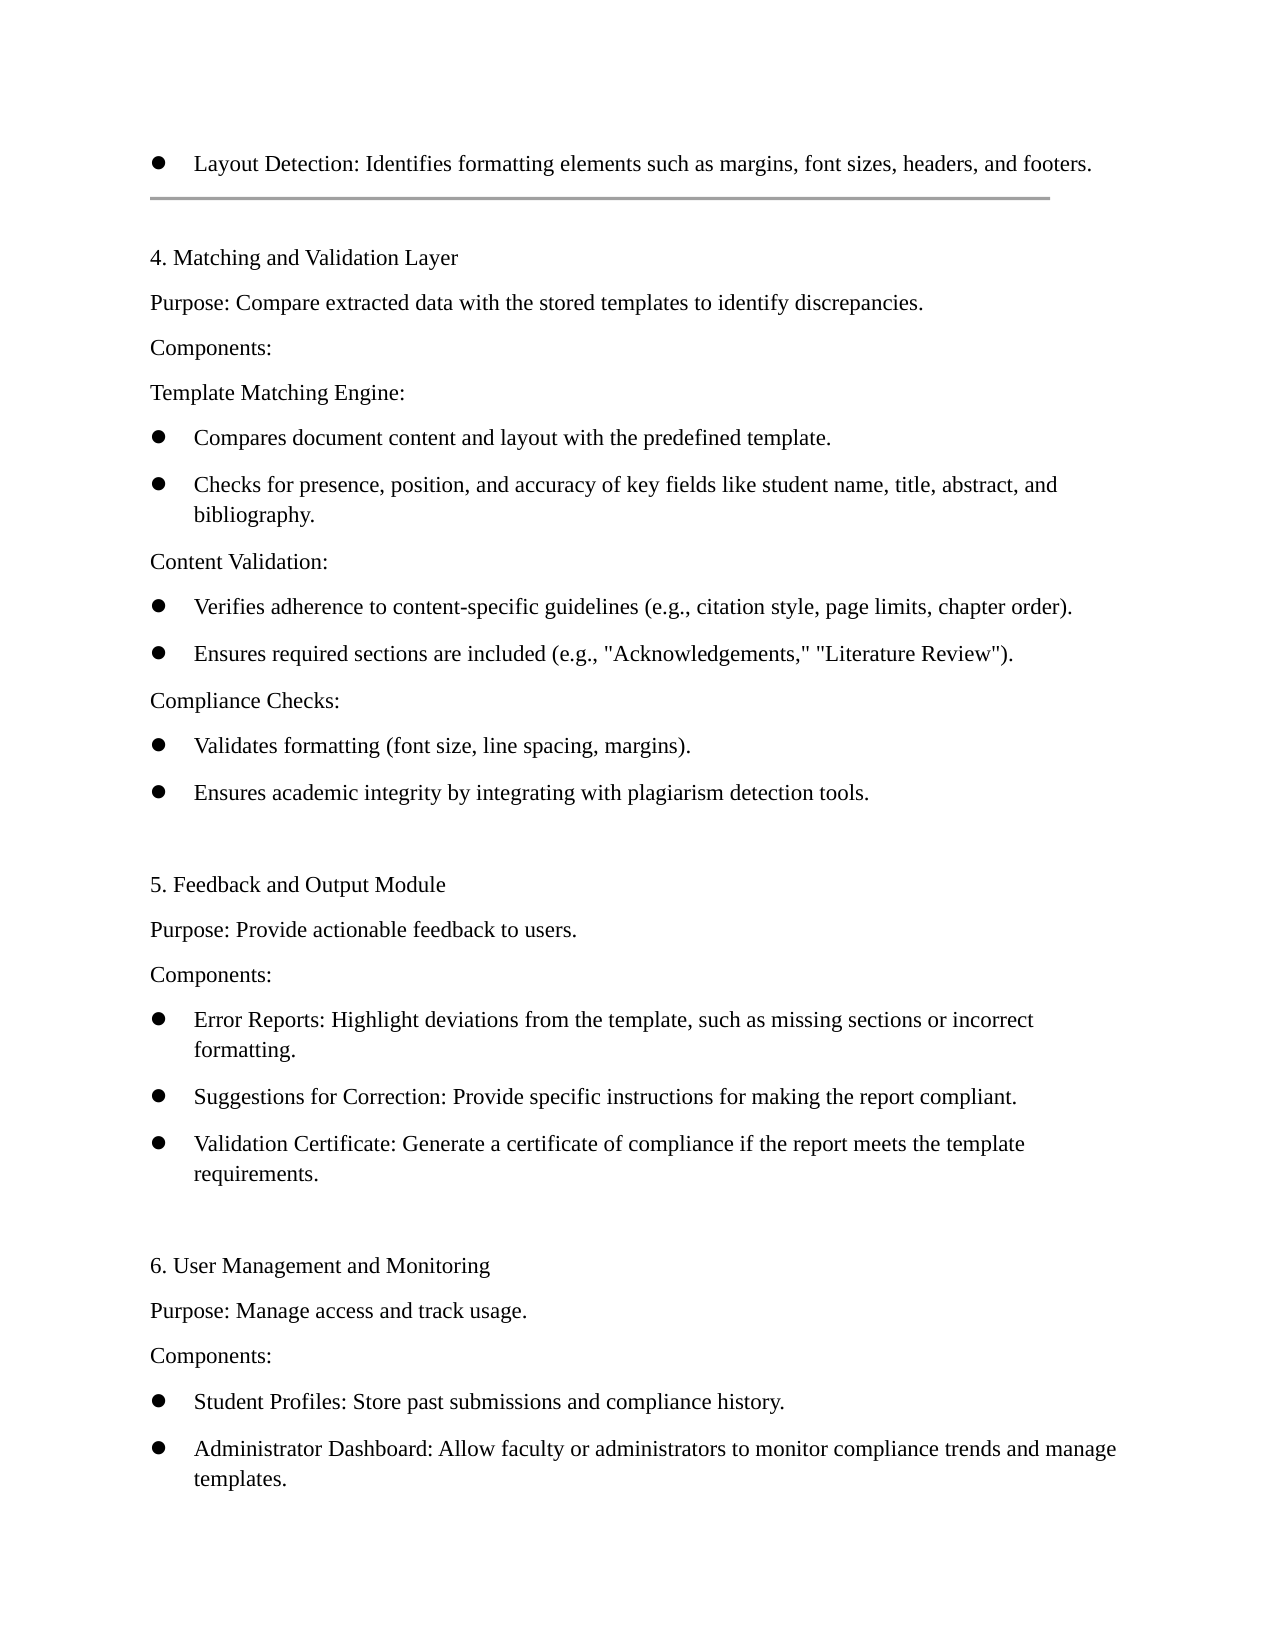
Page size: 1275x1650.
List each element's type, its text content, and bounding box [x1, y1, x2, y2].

text Components: [150, 1343, 1125, 1369]
list Ensures required sections are included (e.g., "Acknowledgements," "Literature Review"). [150, 640, 1125, 666]
text 4. Matching and Validation Layer [150, 244, 1125, 270]
list Validation Certificate: Generate a certificate of compliance if the report meets the template requirements. [150, 1130, 1125, 1187]
text Purpose: Provide actionable feedback to users. [150, 916, 1125, 942]
list Compares document content and layout with the predefined template. [150, 424, 1125, 451]
list Error Reports: Highlight deviations from the template, such as missing sections or incorrect formatting. [150, 1006, 1125, 1063]
list Suggestions for Correction: Provide specific instructions for making the report compliant. [150, 1083, 1125, 1110]
text Components: [150, 961, 1125, 987]
list Layout Detection: Identifies formatting elements such as margins, font sizes, headers, and footers. [150, 150, 1125, 176]
list Checks for presence, position, and accuracy of key fields like student name, title, abstract, and bibliography. [150, 471, 1125, 528]
list Validates formatting (font size, line spacing, margins). [150, 732, 1125, 758]
list Ensures academic integrity by integrating with plagiarism detection tools. [150, 779, 1125, 805]
text Purpose: Compare extracted data with the stored templates to identify discrepancies. [150, 289, 1125, 315]
list Student Profiles: Store past submissions and compliance history. [150, 1388, 1125, 1414]
list Verifies adherence to content-specific guidelines (e.g., citation style, page limits, chapter order). [150, 593, 1125, 619]
text Template Matching Engine: [150, 379, 1125, 405]
text Content Validation: [150, 548, 1125, 574]
list Administrator Dashboard: Allow faculty or administrators to monitor compliance trends and manage templates. [150, 1434, 1125, 1491]
text Purpose: Manage access and track usage. [150, 1297, 1125, 1324]
text Compliance Checks: [150, 687, 1125, 713]
text Components: [150, 334, 1125, 360]
text 5. Feedback and Output Module [150, 871, 1125, 897]
text 6. User Management and Monitoring [150, 1252, 1125, 1279]
